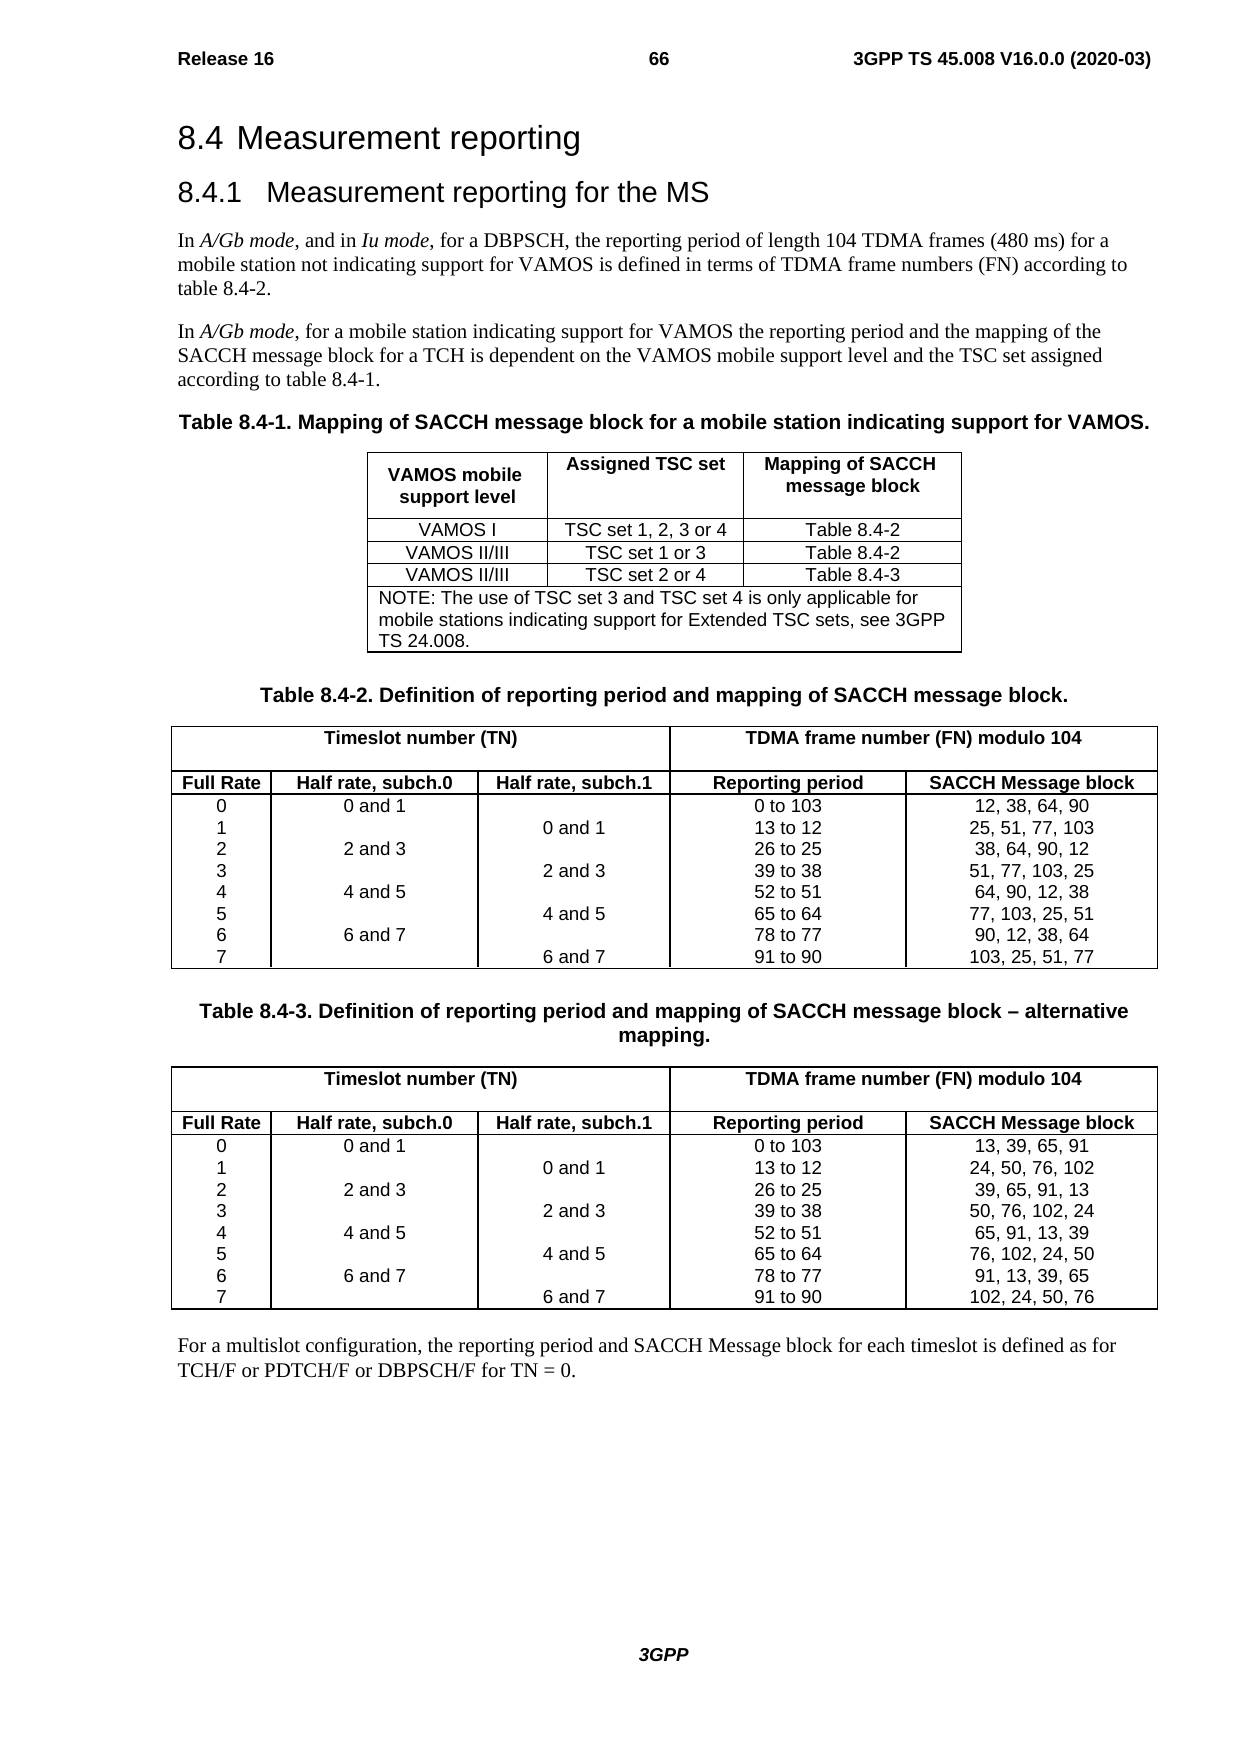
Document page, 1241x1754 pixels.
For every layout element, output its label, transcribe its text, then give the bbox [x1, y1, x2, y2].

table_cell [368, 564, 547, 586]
subtitle 8.4.1 Measurement reporting for the MS [177, 175, 1152, 209]
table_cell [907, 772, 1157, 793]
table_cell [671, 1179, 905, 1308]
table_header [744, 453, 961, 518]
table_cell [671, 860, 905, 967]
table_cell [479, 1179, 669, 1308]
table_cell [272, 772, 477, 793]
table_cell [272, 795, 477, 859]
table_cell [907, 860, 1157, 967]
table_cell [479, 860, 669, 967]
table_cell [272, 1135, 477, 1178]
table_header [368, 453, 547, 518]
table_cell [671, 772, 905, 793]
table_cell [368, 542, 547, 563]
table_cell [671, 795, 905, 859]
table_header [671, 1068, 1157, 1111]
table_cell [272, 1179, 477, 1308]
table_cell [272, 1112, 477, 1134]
text In A/Gb mode, and in Iu mode, for a DBPSCH, the reporting period of length 104 TDMA frames (480 ms) for a mobile station not indicating support for VAMOS is defined in terms of TDMA frame numbers (FN) according to table 8.4-2. [177, 228, 1152, 300]
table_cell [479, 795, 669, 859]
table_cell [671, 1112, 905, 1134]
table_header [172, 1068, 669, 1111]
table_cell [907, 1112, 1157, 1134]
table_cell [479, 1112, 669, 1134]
text In A/Gb mode, for a mobile station indicating support for VAMOS the reporting period and the mapping of the SACCH message block for a TCH is dependent on the VAMOS mobile support level and the TSC set assigned according to table 8.4-1. [177, 318, 1152, 391]
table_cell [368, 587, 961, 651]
text For a multislot configuration, the reporting period and SACCH Message block for each timeslot is defined as for TCH/F or PDTCH/F or DBPSCH/F for TN = 0. [177, 1333, 1152, 1382]
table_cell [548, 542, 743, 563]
text Table 8.4-1. Mapping of SACCH message block for a mobile station indicating support for VAMOS. [177, 409, 1152, 433]
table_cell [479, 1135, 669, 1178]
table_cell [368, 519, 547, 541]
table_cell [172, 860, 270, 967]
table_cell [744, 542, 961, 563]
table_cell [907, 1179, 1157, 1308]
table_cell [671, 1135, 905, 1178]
text Table 8.4-2. Definition of reporting period and mapping of SACCH message block. [177, 683, 1152, 707]
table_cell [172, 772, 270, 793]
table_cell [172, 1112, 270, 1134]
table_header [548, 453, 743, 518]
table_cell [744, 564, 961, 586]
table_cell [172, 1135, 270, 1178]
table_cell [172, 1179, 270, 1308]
text Table 8.4-3. Definition of reporting period and mapping of SACCH message block – alternative mapping. [177, 999, 1152, 1047]
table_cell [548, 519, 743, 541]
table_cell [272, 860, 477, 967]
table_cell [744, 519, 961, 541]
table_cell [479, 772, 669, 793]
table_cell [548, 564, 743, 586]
subtitle 8.4 Measurement reporting [177, 118, 1152, 157]
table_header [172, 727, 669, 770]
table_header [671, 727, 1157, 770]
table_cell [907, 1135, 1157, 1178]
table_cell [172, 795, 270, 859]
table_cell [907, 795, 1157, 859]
